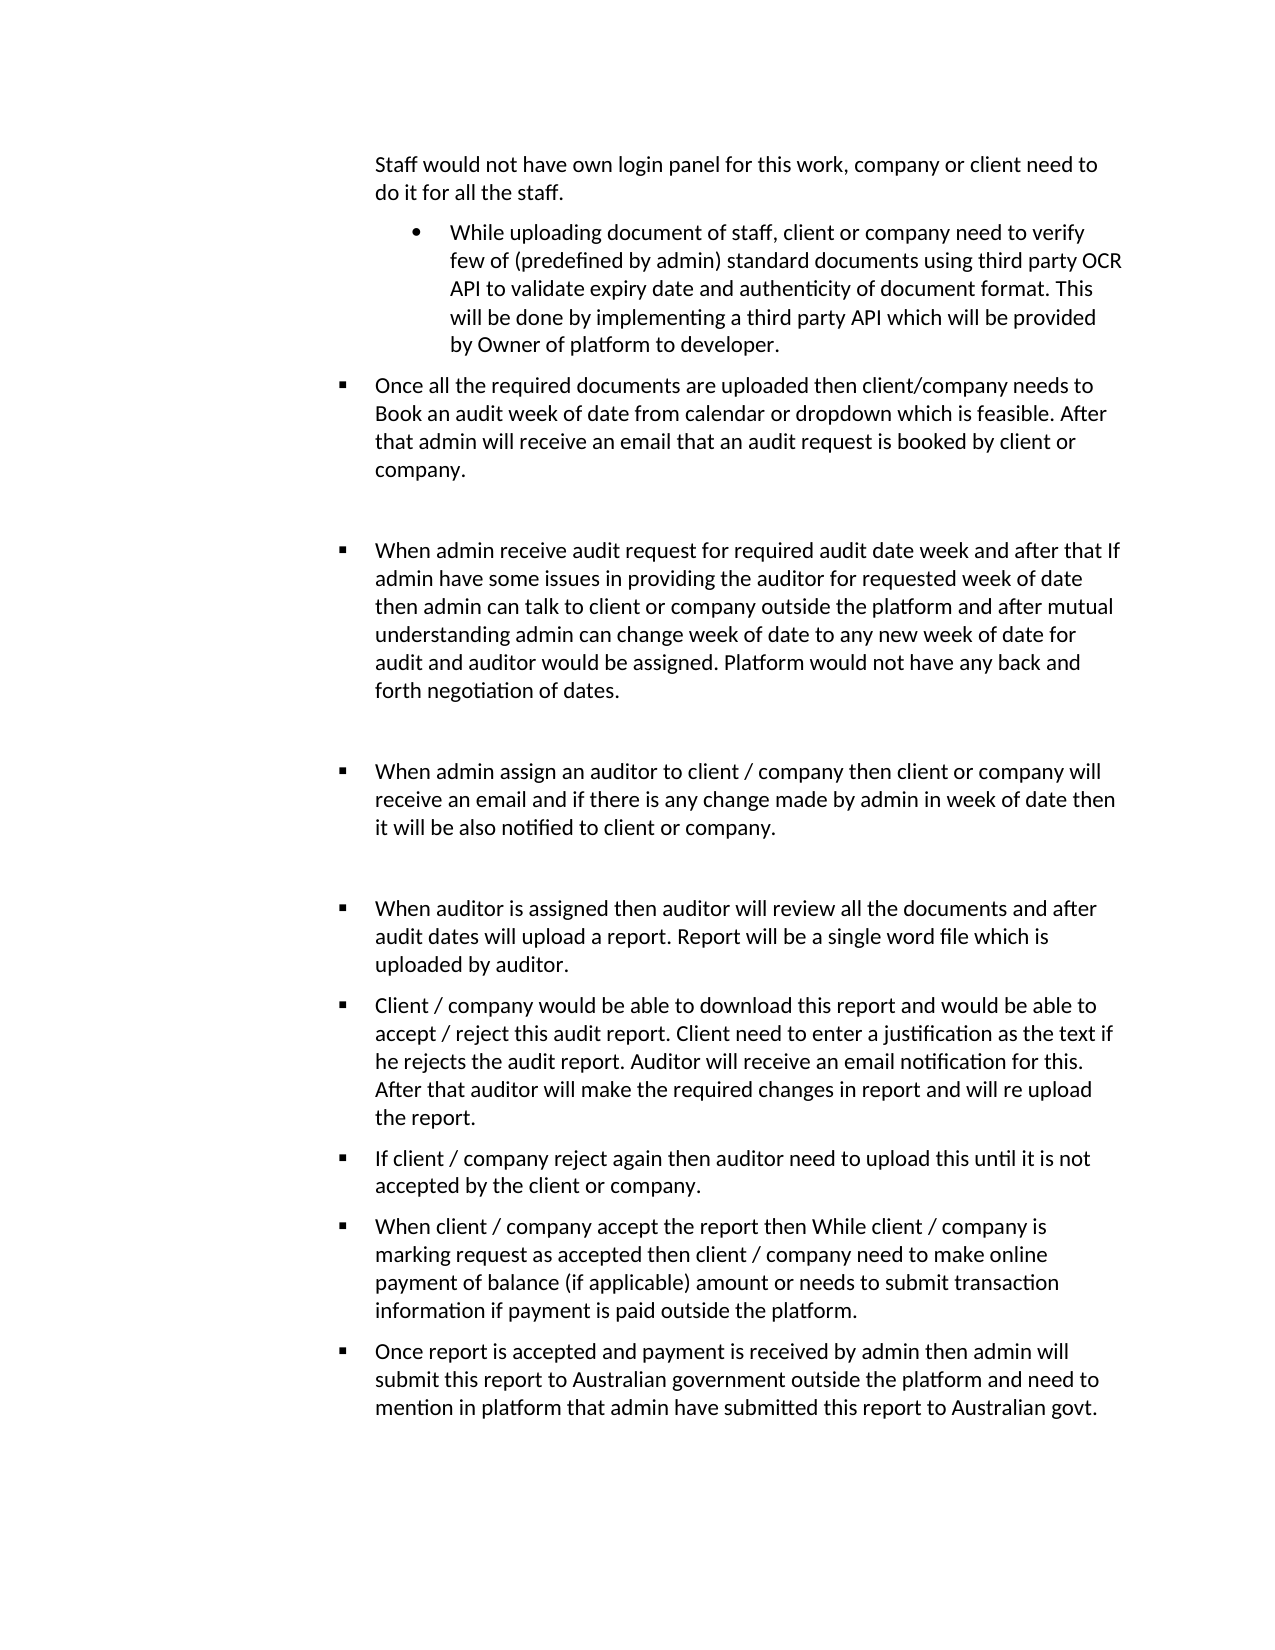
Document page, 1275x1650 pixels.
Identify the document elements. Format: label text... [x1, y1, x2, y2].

list When admin receive audit request for required audit date week and after that If admin have some issues in providing the auditor for requested week of date then admin can talk to client or company outside the platform and after mutual understanding admin can change week of date to any new week of date for audit and auditor would be assigned. Platform would not have any back and forth negotiation of dates. [337, 536, 1125, 704]
list Once all the required documents are uploaded then client/company needs to Book an audit week of date from calendar or dropdown which is feasible. After that admin will receive an email that an audit request is booked by client or company. [337, 371, 1125, 483]
list Client / company would be able to download this report and would be able to accept / reject this audit report. Client need to enter a justification as the text if he rejects the audit report. Auditor will receive an email notification for this. After that auditor will make the required changes in report and will re upload the report. [337, 991, 1125, 1131]
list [337, 150, 1125, 206]
list While uploading document of staff, client or company need to verify few of (predefined by admin) standard documents using third party OCR API to validate expiry date and authenticity of document format. This will be done by implementing a third party API which will be provided by Owner of platform to developer. [412, 218, 1125, 359]
list When client / company accept the report then While client / company is marking request as accepted then client / company need to make online payment of balance (if applicable) amount or needs to submit transaction information if payment is paid outside the platform. [337, 1212, 1125, 1324]
list Once report is accepted and payment is received by admin then admin will submit this report to Australian government outside the platform and need to mention in platform that admin have submitted this report to Australian govt. [337, 1337, 1125, 1421]
list When admin assign an auditor to client / company then client or company will receive an email and if there is any change made by admin in week of date then it will be also notified to client or company. [337, 757, 1125, 841]
list When auditor is assigned then auditor will review all the documents and after audit dates will upload a report. Report will be a single word file which is uploaded by auditor. [337, 894, 1125, 978]
list If client / company reject again then auditor need to upload this until it is not accepted by the client or company. [337, 1144, 1125, 1200]
